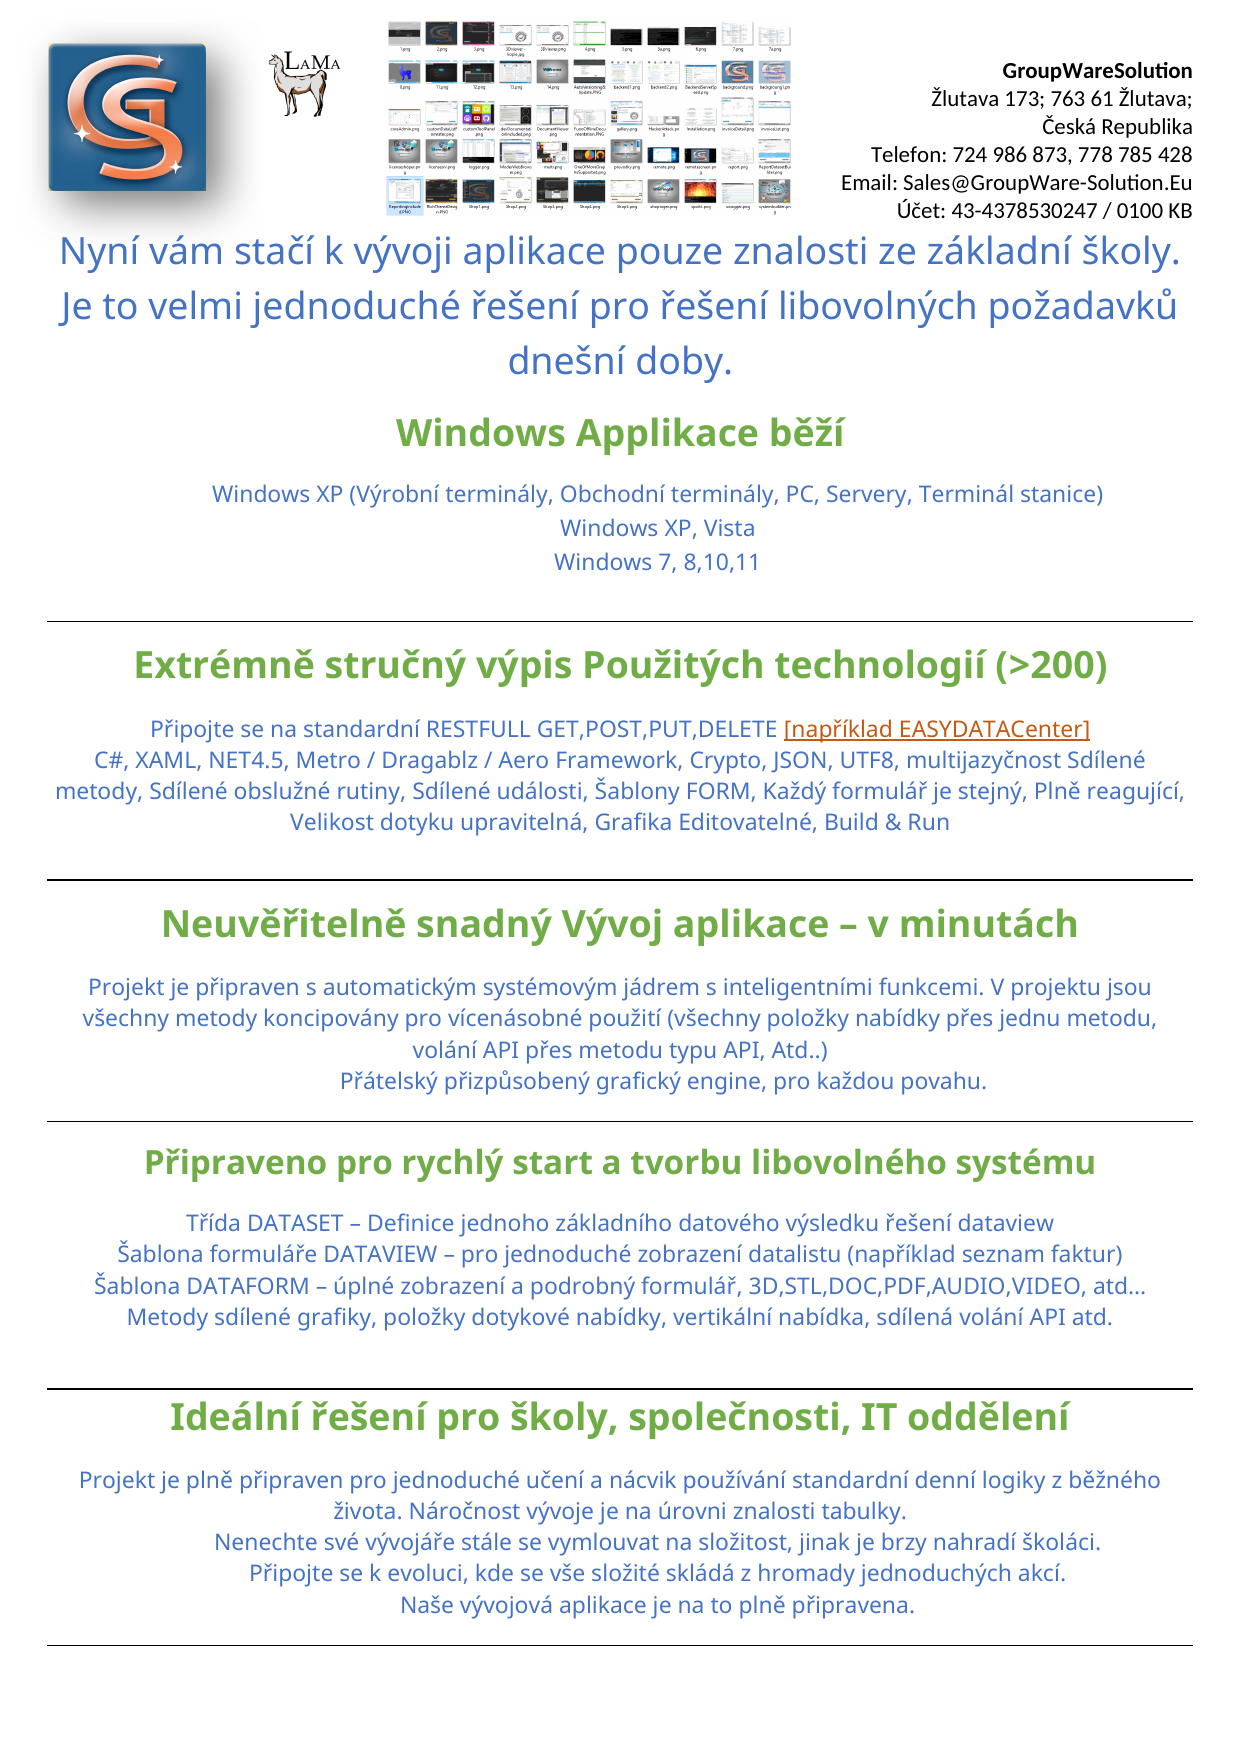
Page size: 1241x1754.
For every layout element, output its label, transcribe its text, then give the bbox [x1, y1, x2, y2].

list Windows 7, 8,10,11 [122, 545, 1193, 577]
text Extrémně stručný výpis Použitých technologií (>200) [47, 639, 1193, 690]
text Třída DATASET – Definice jednoho základního datového výsledku řešení dataview [47, 1184, 1193, 1238]
list Připojte se k evoluci, kde se vše složité skládá z hromady jednoduchých akcí. [122, 1557, 1193, 1588]
picture [384, 20, 793, 216]
list Windows XP, Vista [122, 512, 1193, 543]
text Připraveno pro rychlý start a tvorbu libovolného systému [47, 1139, 1193, 1184]
list Přátelský přizpůsobený grafický engine, pro každou povahu. [122, 1065, 1193, 1096]
text Metody sdílené grafiky, položky dotykové nabídky, vertikální nabídka, sdílená volání API atd. [47, 1301, 1193, 1332]
text Nyní vám stačí k vývoji aplikace pouze znalosti ze základní školy. Je to velmi jednoduché řešení pro řešení libovolných požadavků dnešní doby. [47, 224, 1193, 385]
text Připojte se na standardní RESTFULL GET,POST,PUT,DELETE [například EASYDATACenter] [47, 690, 1193, 744]
text Neuvěřitelně snadný Vývoj aplikace – v minutách [47, 897, 1193, 948]
picture [268, 51, 341, 117]
text Šablona formuláře DATAVIEW – pro jednoduché zobrazení datalistu (například seznam faktur) [47, 1238, 1193, 1270]
text C#, XAML, NET4.5, Metro / Dragablz / Aero Framework, Crypto, JSON, UTF8, multijazyčnost Sdílené metody, Sdílené obslužné rutiny, Sdílené události, Šablony FORM, Každý formulář je stejný, Plně reagující, Velikost dotyku upravitelná, Grafika Editovatelné, Build & Run [47, 744, 1193, 838]
list Naše vývojová aplikace je na to plně připravena. [122, 1588, 1193, 1620]
text Windows Applikace běží [47, 406, 1193, 457]
picture [48, 43, 206, 191]
text Projekt je plně připraven pro jednoduché učení a nácvik používání standardní denní logiky z běžného života. Náročnost vývoje je na úrovni znalosti tabulky. [47, 1441, 1193, 1526]
list Windows XP (Výrobní terminály, Obchodní terminály, PC, Servery, Terminál stanice) [122, 478, 1193, 509]
text Šablona DATAFORM – úplné zobrazení a podrobný formulář, 3D,STL,DOC,PDF,AUDIO,VIDEO, atd… [47, 1270, 1193, 1301]
text Ideální řešení pro školy, společnosti, IT oddělení [47, 1390, 1193, 1441]
text Projekt je připraven s automatickým systémovým jádrem s inteligentními funkcemi. V projektu jsou všechny metody koncipovány pro vícenásobné použití (všechny položky nabídky přes jednu metodu, volání API přes metodu typu API, Atd..) [47, 948, 1193, 1065]
list Nenechte své vývojáře stále se vymlouvat na složitost, jinak je brzy nahradí školáci. [122, 1526, 1193, 1557]
